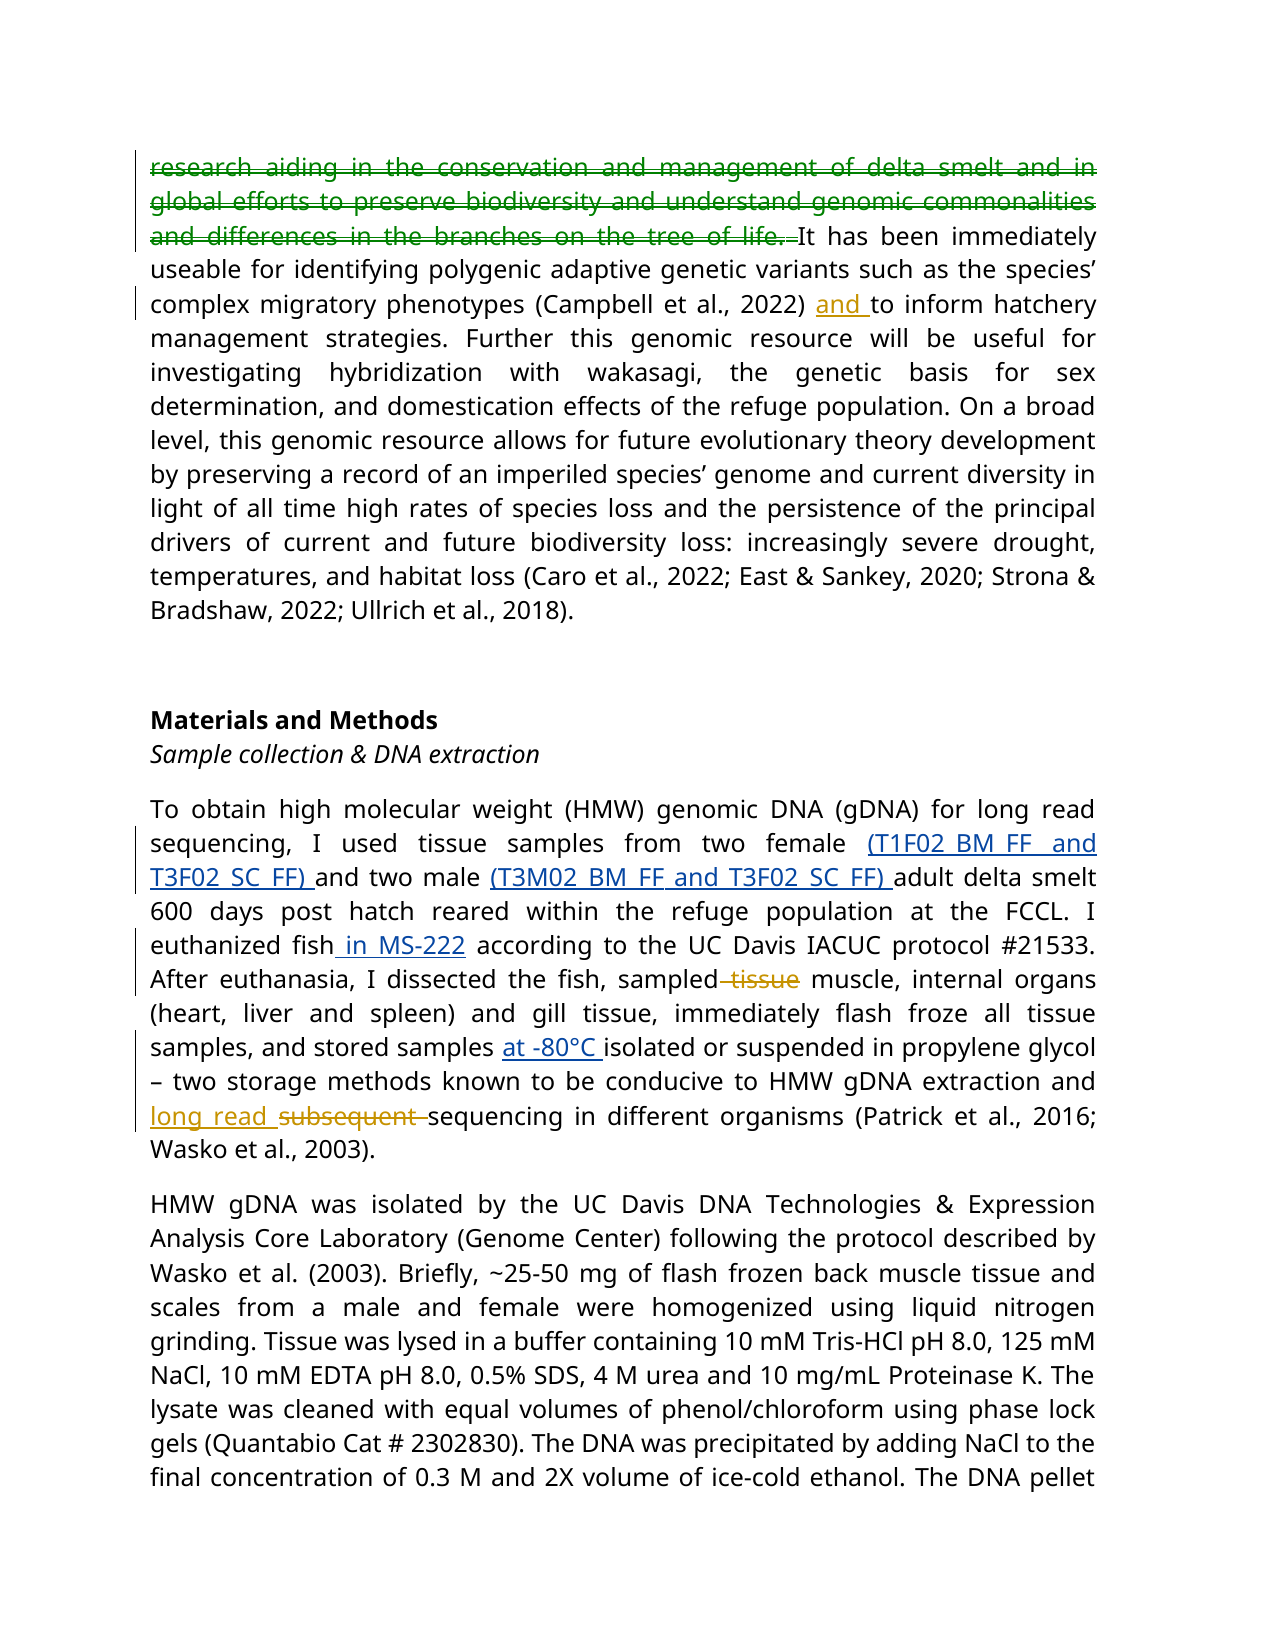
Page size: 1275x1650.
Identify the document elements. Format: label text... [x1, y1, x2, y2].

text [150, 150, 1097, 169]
text Materials and Methods [150, 703, 1125, 737]
text Sample collection & DNA extraction [150, 737, 1125, 771]
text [150, 1187, 1097, 1494]
text To obtain high molecular weight (HMW) genomic DNA (gDNA) for long read sequencing, I used tissue samples from two female and two male adult delta smelt 600 days post hatch reared within the refuge population at the FCCL. I euthanized fish according to the UC Davis IACUC protocol #21533. After euthanasia, I dissected the fish, sampled muscle, internal organs (heart, liver and spleen) and gill tissue, immediately flash froze all tissue samples, and stored samples isolated or suspended in propylene glycol – two storage methods known to be conducive to HMW gDNA extraction and sequencing in different organisms (Patrick et al., 2016; Wasko et al., 2003). [150, 792, 1097, 1166]
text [150, 174, 1097, 627]
